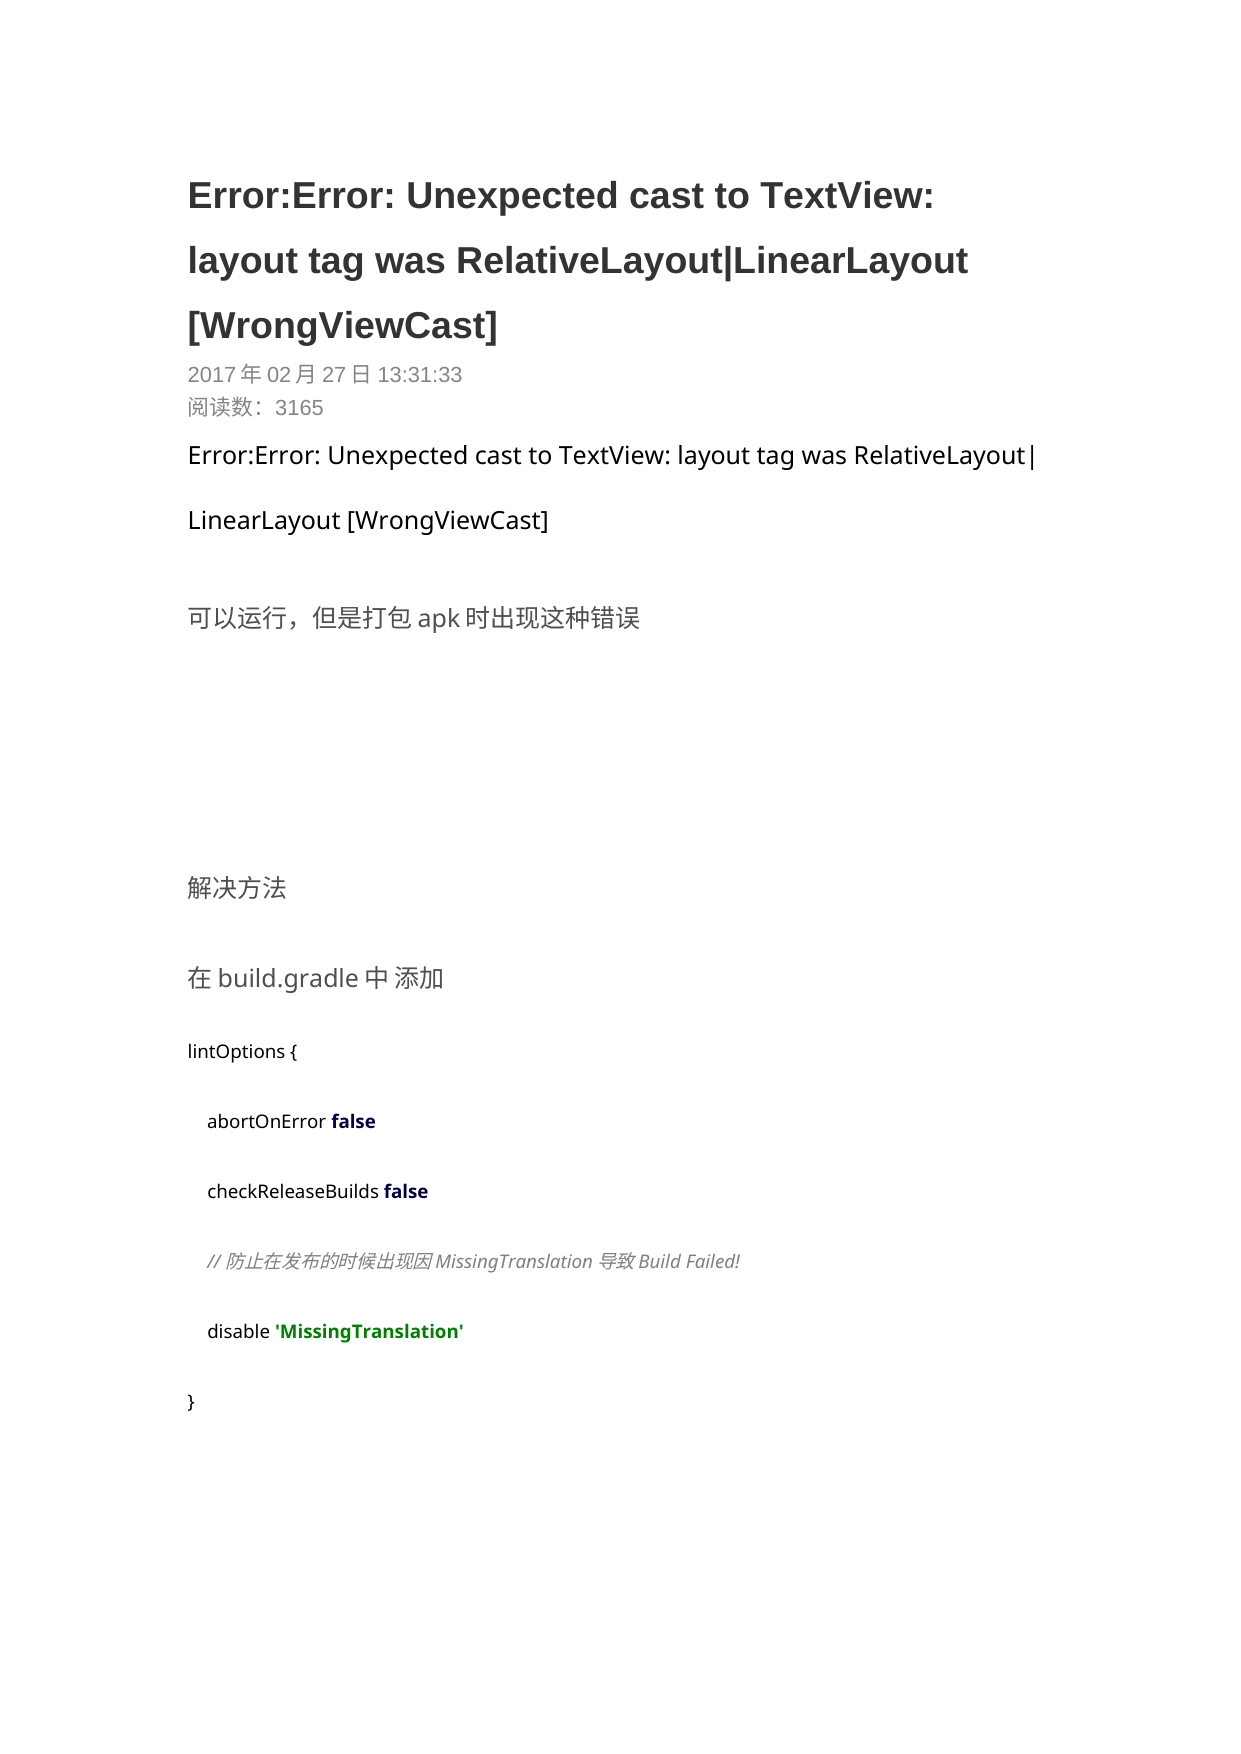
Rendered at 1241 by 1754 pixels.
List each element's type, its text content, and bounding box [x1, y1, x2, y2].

text lintOptions { [187, 1034, 1053, 1067]
text 解决方法 [187, 854, 1053, 919]
text 2017年02月27日 13:31:33 [187, 357, 1053, 389]
text // 防止在发布的时候出现因MissingTranslation导致Build Failed! [187, 1244, 1053, 1277]
text Error:Error: Unexpected cast to TextView: layout tag was RelativeLayout|LinearLayout [WrongViewCast] [187, 162, 1053, 357]
text disable 'MissingTranslation' [187, 1314, 1053, 1347]
text 可以运行，但是打包apk时出现这种错误 [187, 584, 1053, 649]
text abortOnError false [187, 1104, 1053, 1137]
text 阅读数：3165 [187, 389, 1053, 422]
text } [187, 1384, 1053, 1417]
text Error:Error: Unexpected cast to TextView: layout tag was RelativeLayout|LinearLayout [WrongViewCast] [187, 422, 1053, 584]
text checkReleaseBuilds false [187, 1174, 1053, 1207]
text 在build.gradle中 添加 [187, 944, 1053, 1009]
